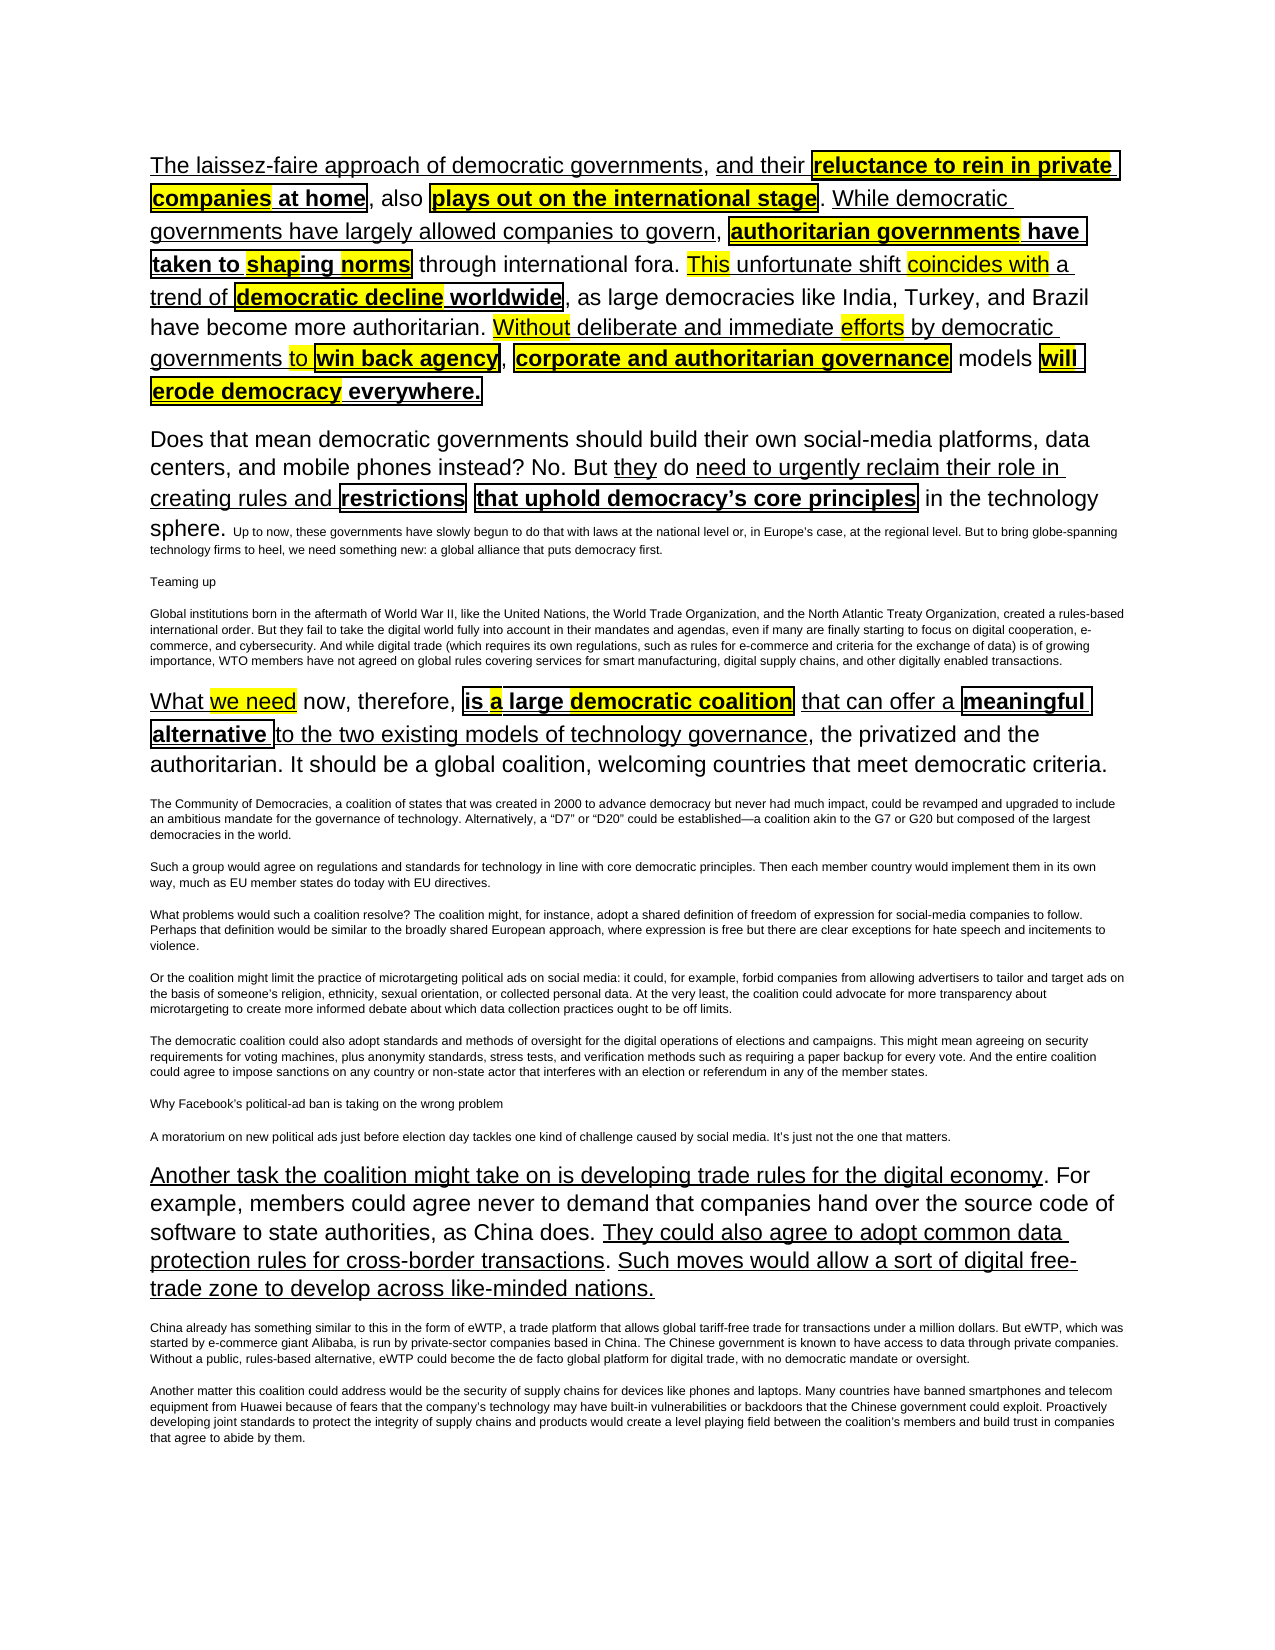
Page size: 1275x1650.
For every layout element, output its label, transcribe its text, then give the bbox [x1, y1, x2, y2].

text The laissez-faire approach of democratic governments, and their reluctance to rein in private companies at home, also plays out on the international stage. While democratic governments have largely allowed companies to govern, authoritarian governments have taken to shaping norms through international fora. This unfortunate shift coincides with a trend of democratic decline worldwide, as large democracies like India, Turkey, and Brazil have become more authoritarian. Without deliberate and immediate efforts by democratic governments to win back agency, corporate and authoritarian governance models will erode democracy everywhere. [150, 150, 1125, 406]
text Another task the coalition might take on is developing trade rules for the digital economy. For example, members could agree never to demand that companies hand over the source code of software to state authorities, as China does. They could also agree to adopt common data protection rules for cross-border transactions. Such moves would allow a sort of digital free-trade zone to develop across like-minded nations. [150, 1162, 1125, 1302]
text China already has something similar to this in the form of eWTP, a trade platform that allows global tariff-free trade for transactions under a million dollars. But eWTP, which was started by e-commerce giant Alibaba, is run by private-sector companies based in China. The Chinese government is known to have access to data through private companies. Without a public, rules-based alternative, eWTP could become the de facto global platform for digital trade, with no democratic mandate or oversight. [150, 1320, 1125, 1366]
text A moratorium on new political ads just before election day tackles one kind of challenge caused by social media. It’s just not the one that matters. [150, 1129, 1125, 1144]
text The democratic coalition could also adopt standards and methods of oversight for the digital operations of elections and campaigns. This might mean agreeing on security requirements for voting machines, plus anonymity standards, stress tests, and verification methods such as requiring a paper backup for every vote. And the entire coalition could agree to impose sanctions on any country or non-state actor that interferes with an election or referendum in any of the member states. [150, 1034, 1125, 1079]
text The Community of Democracies, a coalition of states that was created in 2000 to advance democracy but never had much impact, could be revamped and upgraded to include an ambitious mandate for the governance of technology. Alternatively, a “D7” or “D20” could be established—a coalition akin to the G7 or G20 but composed of the largest democracies in the world. [150, 797, 1125, 842]
text What we need now, therefore, is a large democratic coalition that can offer a meaningful alternative to the two existing models of technology governance, the privatized and the authoritarian. It should be a global coalition, welcoming countries that meet democratic criteria. [150, 686, 1125, 778]
text Does that mean democratic governments should build their own social-media platforms, data centers, and mobile phones instead? No. But they do need to urgently reclaim their role in creating rules and restrictions that uphold democracy’s core principles in the technology sphere. Up to now, these governments have slowly begun to do that with laws at the national level or, in Europe’s case, at the regional level. But to bring globe-spanning technology firms to heel, we need something new: a global alliance that puts democracy first. [150, 426, 1125, 557]
text What problems would such a coalition resolve? The coalition might, for instance, adopt a shared definition of freedom of expression for social-media companies to follow. Perhaps that definition would be similar to the broadly shared European approach, where expression is free but there are clear exceptions for hate speech and incitements to violence. [150, 907, 1125, 953]
text Why Facebook’s political-ad ban is taking on the wrong problem [150, 1097, 1125, 1112]
text Teaming up [150, 575, 1125, 589]
text Global institutions born in the aftermath of World War II, like the United Nations, the World Trade Organization, and the North Atlantic Treaty Organization, created a rules-based international order. But they fail to take the digital world fully into account in their mandates and agendas, even if many are finally starting to focus on digital cooperation, e-commerce, and cybersecurity. And while digital trade (which requires its own regulations, such as rules for e-commerce and criteria for the exchange of data) is of growing importance, WTO members have not agreed on global rules covering services for smart manufacturing, digital supply chains, and other digitally enabled transactions. [150, 607, 1125, 668]
text Another matter this coalition could address would be the security of supply chains for devices like phones and laptops. Many countries have banned smartphones and telecom equipment from Huawei because of fears that the company’s technology may have built-in vulnerabilities or backdoors that the Chinese government could exploit. Proactively developing joint standards to protect the integrity of supply chains and products would create a level playing field between the coalition’s members and build trust in companies that agree to abide by them. [150, 1384, 1125, 1444]
text Such a group would agree on regulations and standards for technology in line with core democratic principles. Then each member country would implement them in its own way, much as EU member states do today with EU directives. [150, 860, 1125, 890]
text Or the coalition might limit the practice of microtargeting political ads on social media: it could, for example, forbid companies from allowing advertisers to tailor and target ads on the basis of someone’s religion, ethnicity, sexual orientation, or collected personal data. At the very least, the coalition could advocate for more transparency about microtargeting to create more informed debate about which data collection practices ought to be off limits. [150, 971, 1125, 1016]
